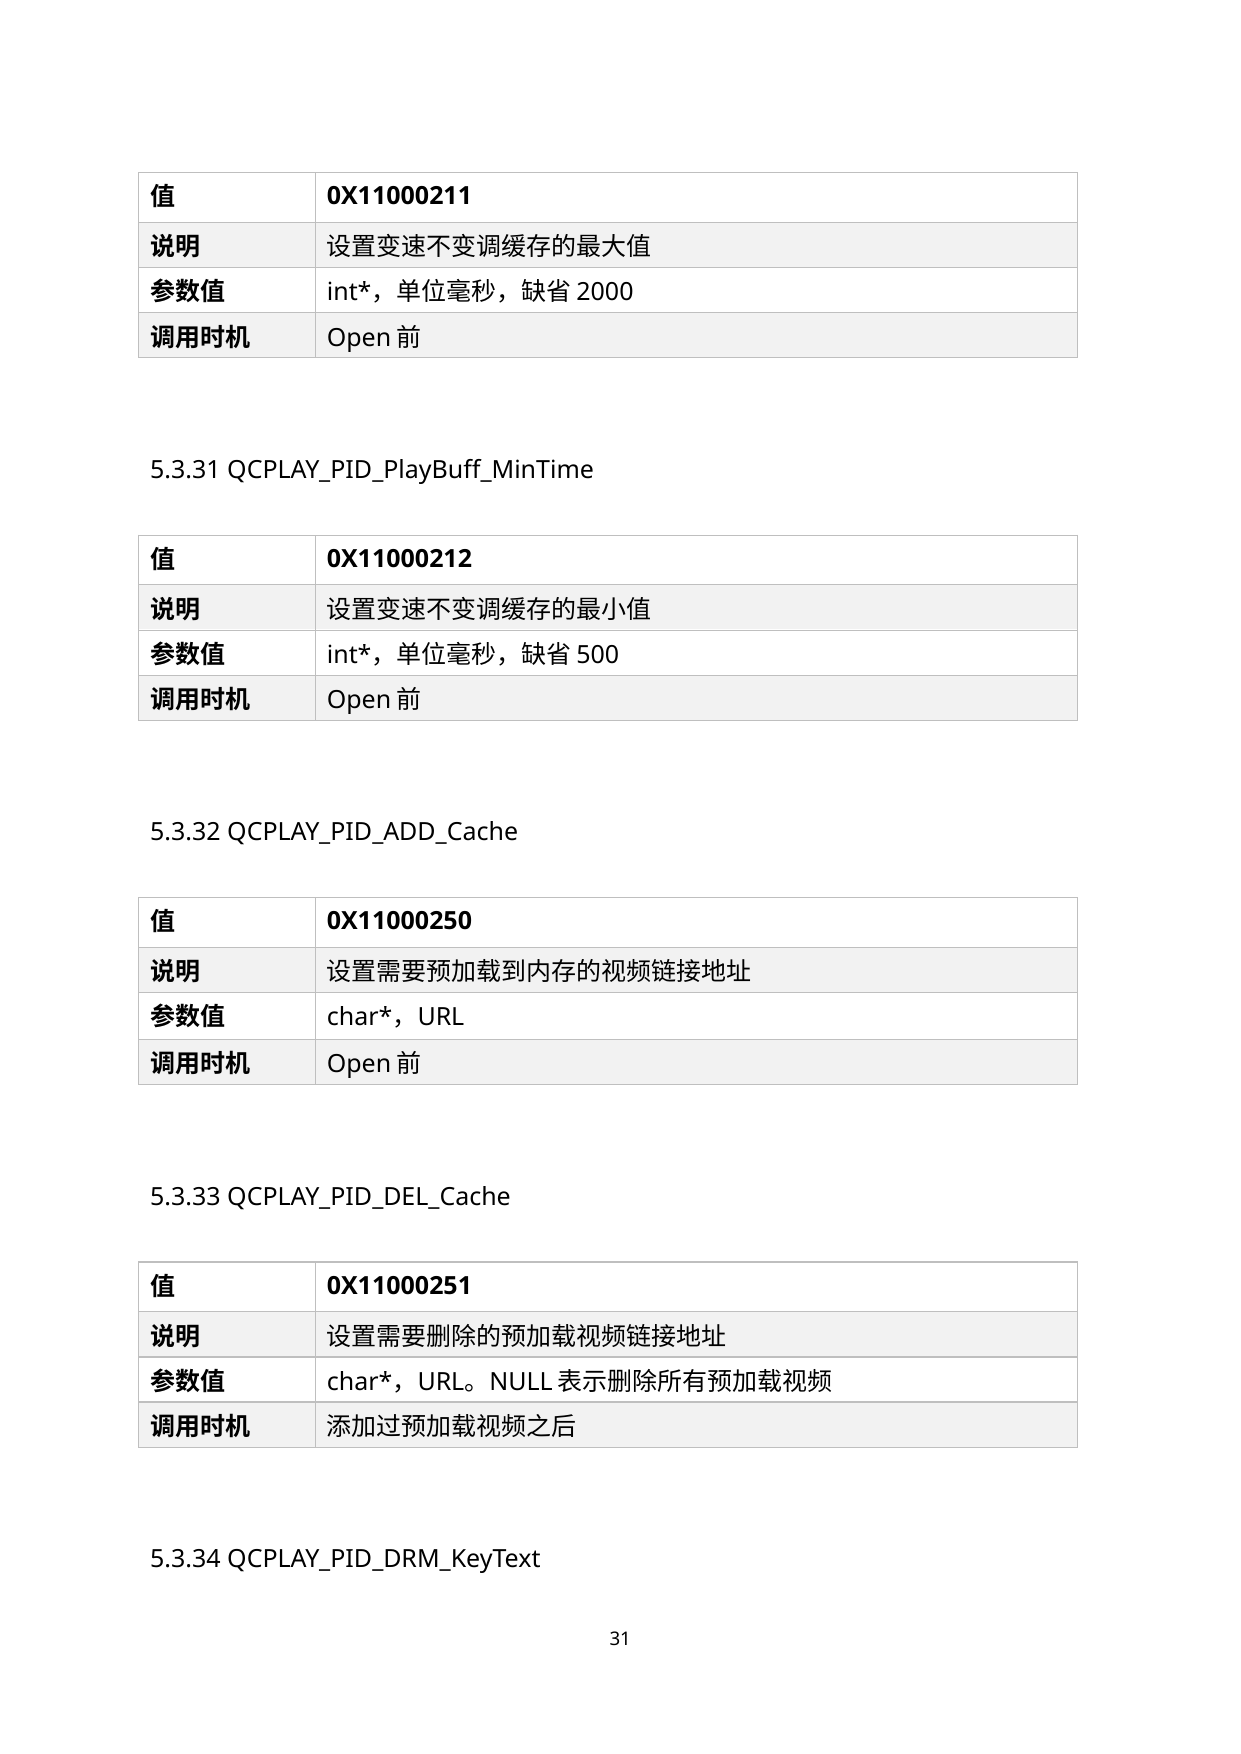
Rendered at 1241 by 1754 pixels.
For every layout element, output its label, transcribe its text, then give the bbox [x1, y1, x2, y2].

table_header 值 [139, 536, 315, 584]
table_cell char*，URL [316, 993, 1077, 1039]
table_cell 参数值 [139, 1358, 315, 1401]
table_cell 参数值 [139, 268, 315, 312]
table_cell 说明 [139, 948, 315, 992]
text 5.3.34 QCPLAY_PID_DRM_KeyText [150, 1536, 1090, 1580]
table_header 值 [139, 898, 315, 947]
table_header 0X11000211 [316, 173, 1077, 222]
table_cell 调用时机 [139, 676, 315, 720]
table_cell Open前 [316, 676, 1077, 720]
table_cell int*，单位毫秒，缺省500 [316, 631, 1077, 674]
table_header 值 [139, 173, 315, 222]
table_header 0X11000212 [316, 536, 1077, 584]
text 5.3.32 QCPLAY_PID_ADD_Cache [150, 809, 1090, 853]
table_cell 设置需要删除的预加载视频链接地址 [316, 1312, 1077, 1356]
text 5.3.33 QCPLAY_PID_DEL_Cache [150, 1173, 1090, 1217]
table_cell Open前 [316, 1040, 1077, 1084]
table_cell 说明 [139, 585, 315, 629]
table_header 值 [139, 1263, 315, 1311]
table_cell 调用时机 [139, 313, 315, 357]
table_cell 说明 [139, 223, 315, 267]
table_cell 添加过预加载视频之后 [316, 1403, 1077, 1447]
table_cell 设置需要预加载到内存的视频链接地址 [316, 948, 1077, 992]
table_cell 调用时机 [139, 1040, 315, 1084]
table_header 0X11000250 [316, 898, 1077, 947]
table_cell 参数值 [139, 631, 315, 674]
table_cell 说明 [139, 1312, 315, 1356]
table_cell Open前 [316, 313, 1077, 357]
text 5.3.31 QCPLAY_PID_PlayBuff_MinTime [150, 446, 1090, 490]
table_cell char*，URL。NULL表示删除所有预加载视频 [316, 1358, 1077, 1401]
table_cell 调用时机 [139, 1403, 315, 1447]
table_cell 设置变速不变调缓存的最小值 [316, 585, 1077, 629]
table_cell 设置变速不变调缓存的最大值 [316, 223, 1077, 267]
table_header 0X11000251 [316, 1263, 1077, 1311]
table_cell int*，单位毫秒，缺省2000 [316, 268, 1077, 312]
table_cell 参数值 [139, 993, 315, 1039]
